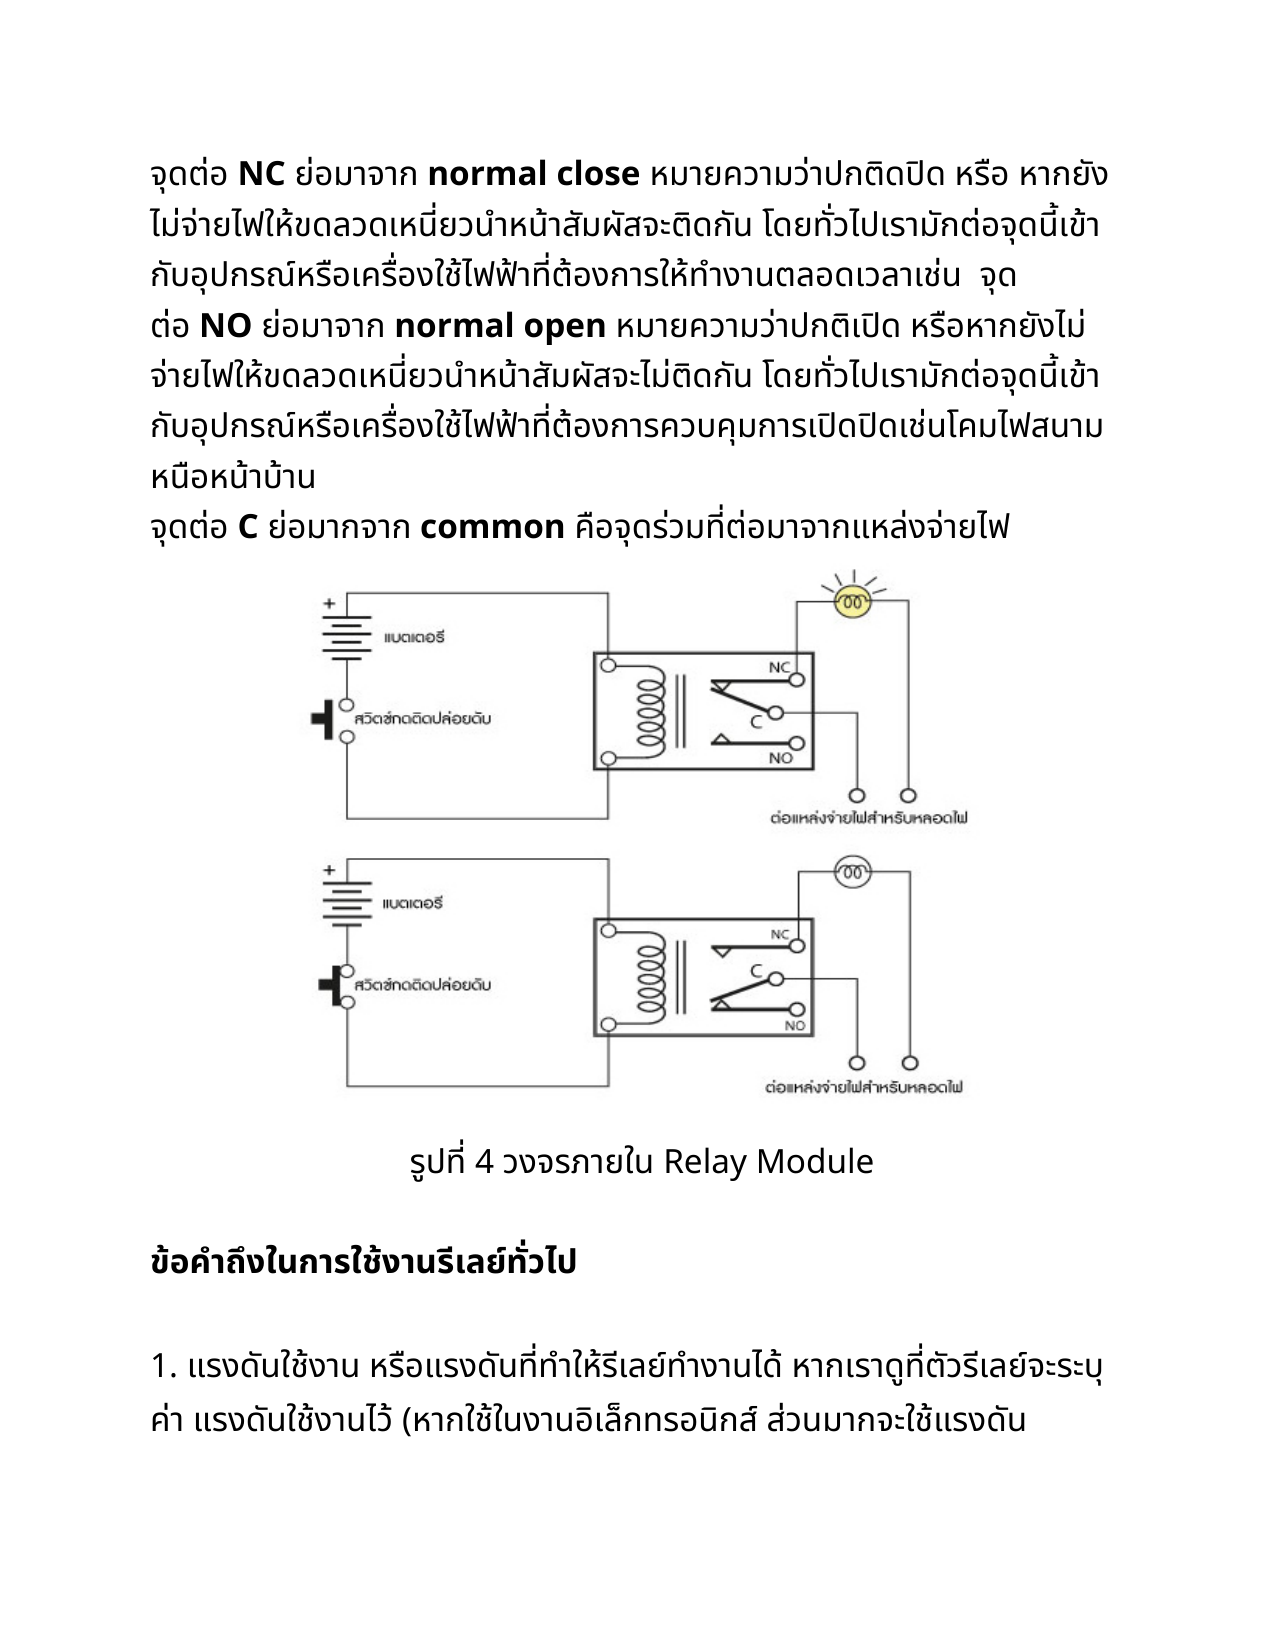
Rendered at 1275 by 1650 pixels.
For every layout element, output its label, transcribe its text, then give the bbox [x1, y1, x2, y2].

text รูปที่ 4 วงจรภายใน Relay Module [150, 1138, 1125, 1219]
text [150, 1238, 1125, 1447]
text จุดต่อ C ย่อมากจาก common คือจุดร่วมที่ต่อมาจากแหล่งจ่ายไฟ [150, 503, 1125, 554]
picture [272, 553, 1003, 1120]
text จุดต่อ NC ย่อมาจาก normal close หมายความว่าปกติดปิด หรือ หากยังไม่จ่ายไฟให้ขดลวดเหนี่ยวนำหน้าสัมผัสจะติดกัน โดยทั่วไปเรามักต่อจุดนี้เข้ากับอุปกรณ์หรือเครื่องใช้ไฟฟ้าที่ต้องการให้ทำงานตลอดเวลาเช่น จุดต่อ NO ย่อมาจาก normal open หมายความว่าปกติเปิด หรือหากยังไม่จ่ายไฟให้ขดลวดเหนี่ยวนำหน้าสัมผัสจะไม่ติดกัน โดยทั่วไปเรามักต่อจุดนี้เข้ากับอุปกรณ์หรือเครื่องใช้ไฟฟ้าที่ต้องการควบคุมการเปิดปิดเช่นโคมไฟสนามหนือหน้าบ้าน [150, 150, 1125, 503]
